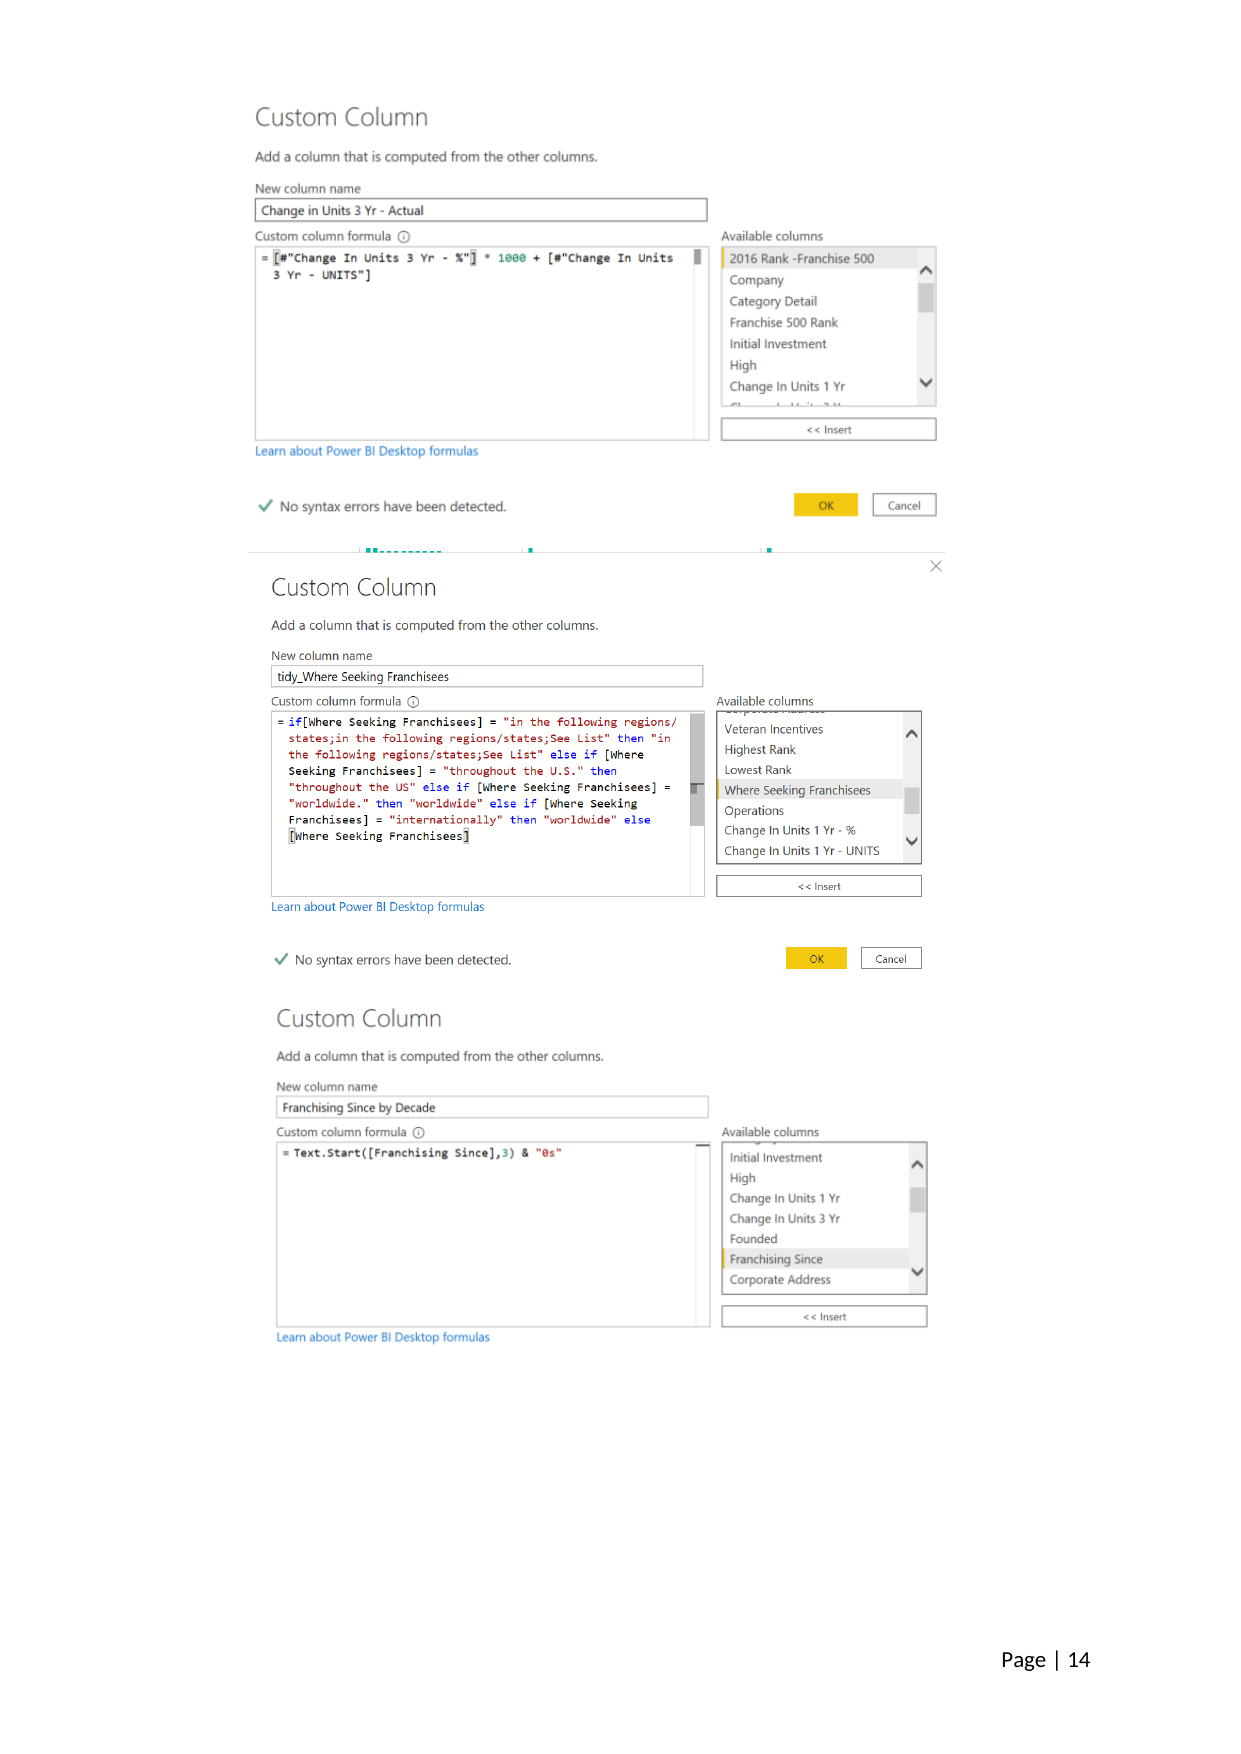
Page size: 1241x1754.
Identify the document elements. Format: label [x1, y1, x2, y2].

picture [238, 103, 955, 524]
picture [248, 548, 946, 984]
picture [252, 1008, 942, 1360]
